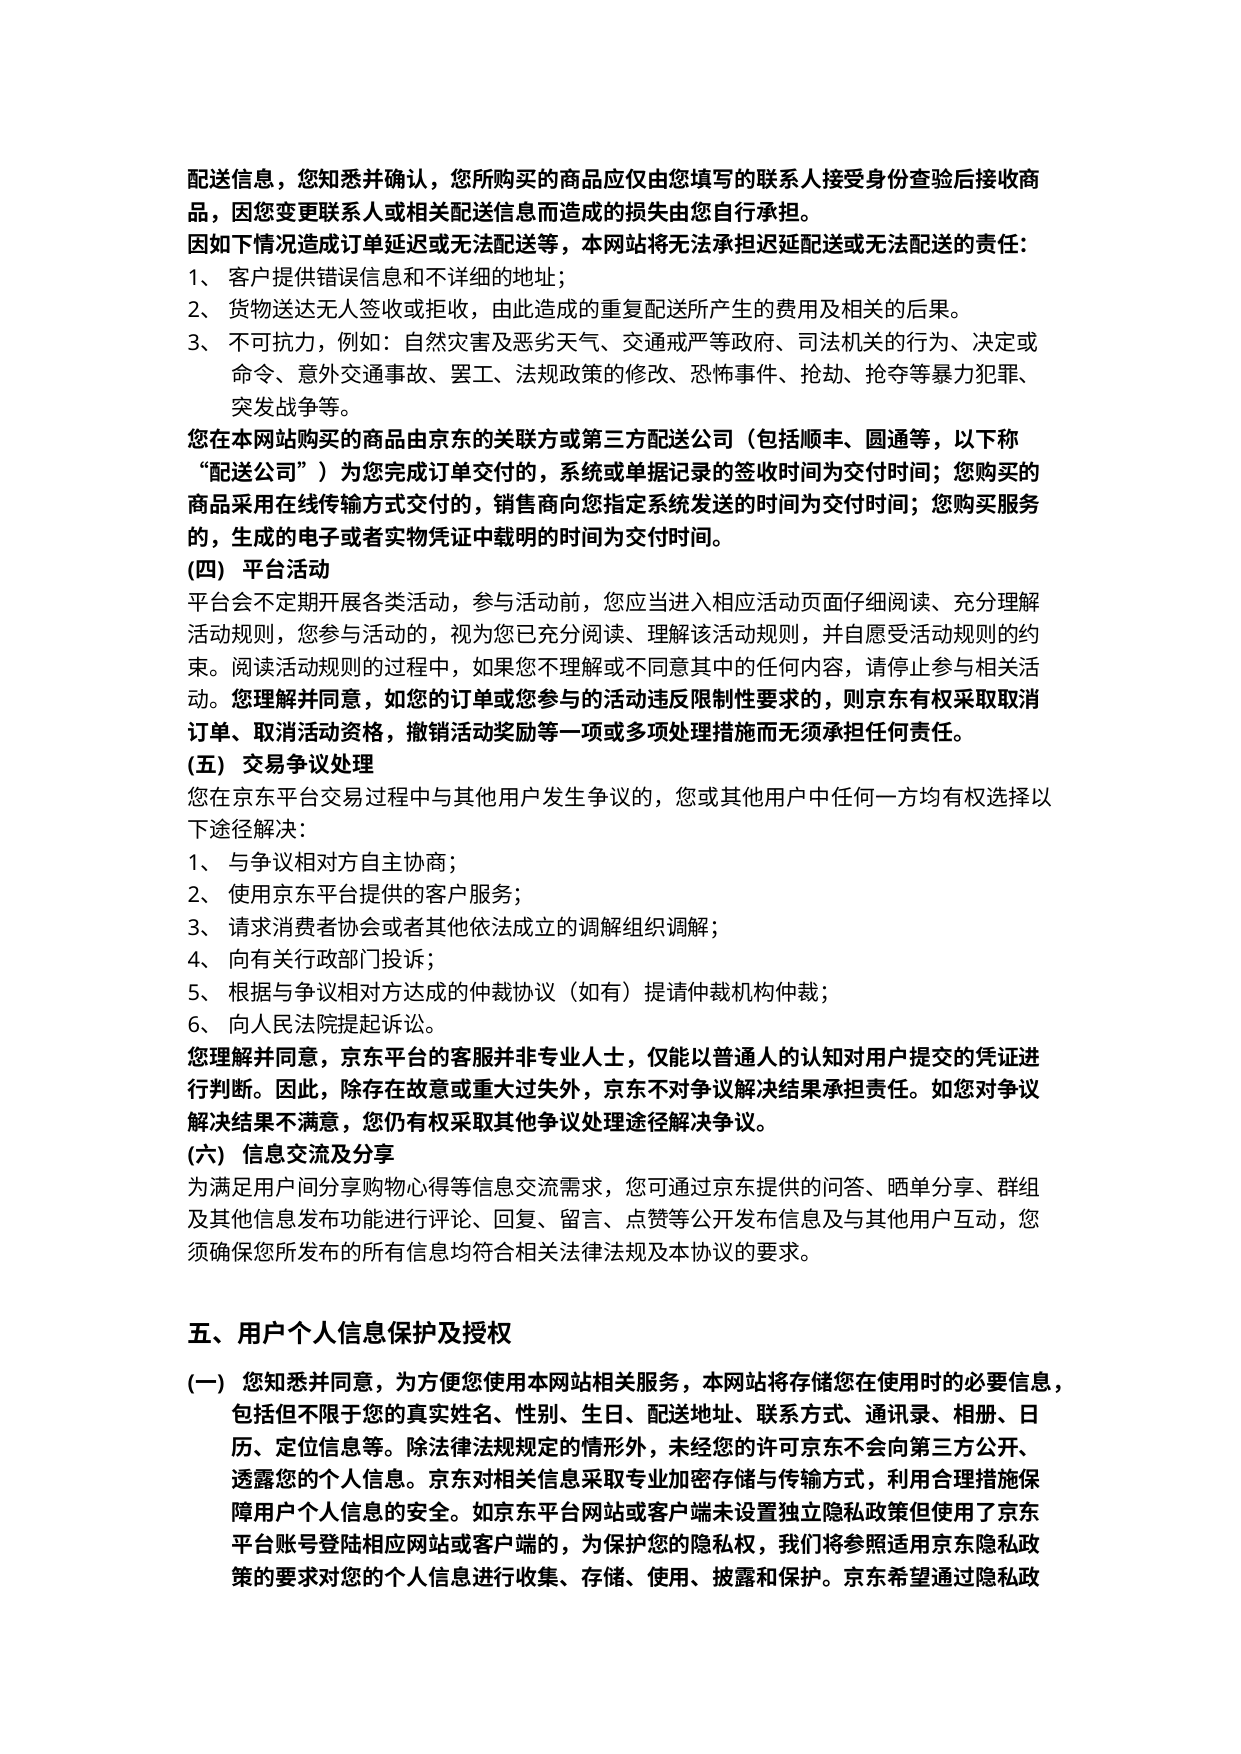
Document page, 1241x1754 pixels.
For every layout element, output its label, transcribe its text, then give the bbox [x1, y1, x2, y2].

text (五) 交易争议处理 [187, 747, 1053, 779]
text 五、用户个人信息保护及授权 [187, 1299, 1053, 1364]
text 1、 客户提供错误信息和不详细的地址； [187, 259, 1053, 292]
text 5、 根据与争议相对方达成的仲裁协议（如有）提请仲裁机构仲裁； [187, 974, 1053, 1007]
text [187, 162, 1053, 227]
text (六) 信息交流及分享 [187, 1137, 1053, 1169]
text (四) 平台活动 [187, 552, 1053, 584]
text 3、 不可抗力，例如：自然灾害及恶劣天气、交通戒严等政府、司法机关的行为、决定或命令、意外交通事故、罢工、法规政策的修改、恐怖事件、抢劫、抢夺等暴力犯罪、突发战争等。 [187, 324, 1053, 422]
text 因如下情况造成订单延迟或无法配送等，本网站将无法承担迟延配送或无法配送的责任： [187, 227, 1053, 259]
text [187, 1364, 1053, 1592]
text 3、 请求消费者协会或者其他依法成立的调解组织调解； [187, 909, 1053, 942]
text 您理解并同意，京东平台的客服并非专业人士，仅能以普通人的认知对用户提交的凭证进行判断。因此，除存在故意或重大过失外，京东不对争议解决结果承担责任。如您对争议解决结果不满意，您仍有权采取其他争议处理途径解决争议。 [187, 1039, 1053, 1137]
text 为满足用户间分享购物心得等信息交流需求，您可通过京东提供的问答、晒单分享、群组及其他信息发布功能进行评论、回复、留言、点赞等公开发布信息及与其他用户互动，您须确保您所发布的所有信息均符合相关法律法规及本协议的要求。 [187, 1169, 1053, 1267]
text 平台会不定期开展各类活动，参与活动前，您应当进入相应活动页面仔细阅读、充分理解活动规则，您参与活动的，视为您已充分阅读、理解该活动规则，并自愿受活动规则的约束。阅读活动规则的过程中，如果您不理解或不同意其中的任何内容，请停止参与相关活动。您理解并同意，如您的订单或您参与的活动违反限制性要求的，则京东有权采取取消订单、取消活动资格，撤销活动奖励等一项或多项处理措施而无须承担任何责任。 [187, 584, 1053, 747]
text 6、 向人民法院提起诉讼。 [187, 1007, 1053, 1039]
text 您在京东平台交易过程中与其他用户发生争议的，您或其他用户中任何一方均有权选择以下途径解决： [187, 779, 1053, 844]
text 2、 货物送达无人签收或拒收，由此造成的重复配送所产生的费用及相关的后果。 [187, 292, 1053, 324]
text 您在本网站购买的商品由京东的关联方或第三方配送公司（包括顺丰、圆通等，以下称“配送公司”）为您完成订单交付的，系统或单据记录的签收时间为交付时间；您购买的商品采用在线传输方式交付的，销售商向您指定系统发送的时间为交付时间；您购买服务的，生成的电子或者实物凭证中载明的时间为交付时间。 [187, 422, 1053, 552]
text 2、 使用京东平台提供的客户服务； [187, 877, 1053, 909]
text 4、 向有关行政部门投诉； [187, 942, 1053, 974]
text 1、 与争议相对方自主协商； [187, 844, 1053, 877]
